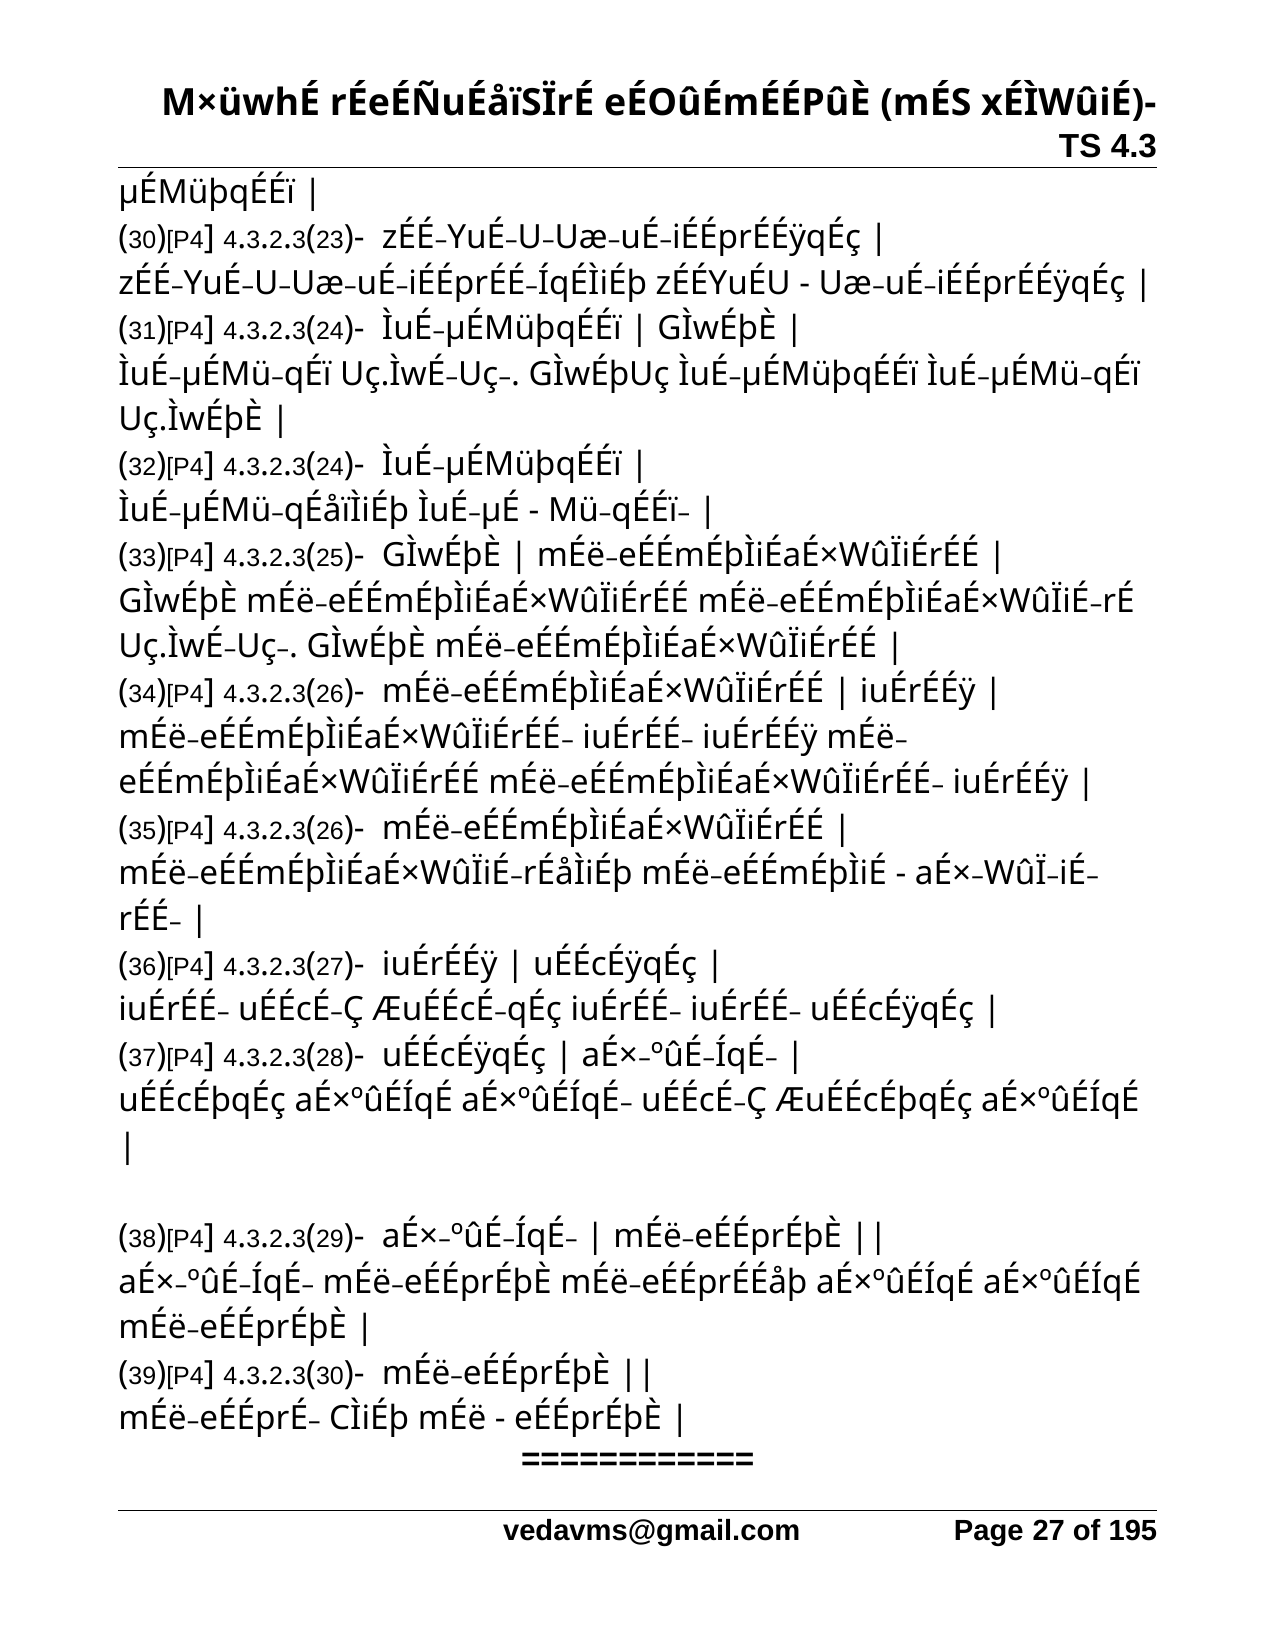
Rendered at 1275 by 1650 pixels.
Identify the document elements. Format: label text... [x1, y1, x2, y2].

text ============ [118, 1439, 1157, 1478]
text (38)[P4] 4.3.2.3(29)- aÉ×–ºûÉ–ÍqÉ– | mÉë–eÉÉprÉþÈ || [118, 1212, 1157, 1258]
text (32)[P4] 4.3.2.3(24)- ÌuÉ–µÉMüþqÉÉï | [118, 440, 1157, 486]
text (31)[P4] 4.3.2.3(24)- ÌuÉ–µÉMüþqÉÉï | GÌwÉþÈ | [118, 304, 1157, 349]
text ÌuÉ–µÉMü–qÉåïÌiÉþ ÌuÉ–µÉ - Mü–qÉÉï– | [118, 486, 1157, 531]
text (36)[P4] 4.3.2.3(27)- iuÉrÉÉÿ | uÉÉcÉÿqÉç | [118, 940, 1157, 985]
text ÌuÉ–µÉMü–qÉï Uç.ÌwÉ–Uç–. GÌwÉþUç ÌuÉ–µÉMüþqÉÉï ÌuÉ–µÉMü–qÉï Uç.ÌwÉþÈ | [118, 349, 1157, 440]
text (34)[P4] 4.3.2.3(26)- mÉë–eÉÉmÉþÌiÉaÉ×WûÏiÉrÉÉ | iuÉrÉÉÿ | [118, 667, 1157, 713]
text zÉÉ–YuÉ–U–Uæ–uÉ–iÉÉprÉÉÿÇ ÆÌuÉ–µÉMüþqÉÉï ÌuÉ–µÉMüþqÉÉï zÉÉYuÉUUæuÉ–iÉÉprÉÉ(aqÉç)þ zÉÉYuÉUUæuÉ–iÉÉprÉÉÿÇ ÆÌuÉ–µÉMüþqÉÉï | [118, 168, 1157, 213]
text mÉë–eÉÉprÉ– CÌiÉþ mÉë - eÉÉprÉþÈ | [118, 1394, 1157, 1439]
text aÉ×–ºûÉ–ÍqÉ– mÉë–eÉÉprÉþÈ mÉë–eÉÉprÉÉåþ aÉ×ºûÉÍqÉ aÉ×ºûÉÍqÉ mÉë–eÉÉprÉþÈ | [118, 1258, 1157, 1348]
text GÌwÉþÈ mÉë–eÉÉmÉþÌiÉaÉ×WûÏiÉrÉÉ mÉë–eÉÉmÉþÌiÉaÉ×WûÏiÉ–rÉ Uç.ÌwÉ–Uç–. GÌwÉþÈ mÉë–eÉÉmÉþÌiÉaÉ×WûÏiÉrÉÉ | [118, 576, 1157, 667]
text uÉÉcÉþqÉç aÉ×ºûÉÍqÉ aÉ×ºûÉÍqÉ– uÉÉcÉ–Ç ÆuÉÉcÉþqÉç aÉ×ºûÉÍqÉ | [118, 1076, 1157, 1167]
text (30)[P4] 4.3.2.3(23)- zÉÉ–YuÉ–U–Uæ–uÉ–iÉÉprÉÉÿqÉç | [118, 213, 1157, 258]
text zÉÉ–YuÉ–U–Uæ–uÉ–iÉÉprÉÉ–ÍqÉÌiÉþ zÉÉYuÉU - Uæ–uÉ–iÉÉprÉÉÿqÉç | [118, 258, 1157, 304]
text mÉë–eÉÉmÉþÌiÉaÉ×WûÏiÉ–rÉåÌiÉþ mÉë–eÉÉmÉþÌiÉ - aÉ×–WûÏ–iÉ–rÉÉ– | [118, 849, 1157, 940]
text (35)[P4] 4.3.2.3(26)- mÉë–eÉÉmÉþÌiÉaÉ×WûÏiÉrÉÉ | [118, 803, 1157, 849]
text (37)[P4] 4.3.2.3(28)- uÉÉcÉÿqÉç | aÉ×–ºûÉ–ÍqÉ– | [118, 1031, 1157, 1076]
text iuÉrÉÉ– uÉÉcÉ–Ç ÆuÉÉcÉ–qÉç iuÉrÉÉ– iuÉrÉÉ– uÉÉcÉÿqÉç | [118, 985, 1157, 1031]
text (33)[P4] 4.3.2.3(25)- GÌwÉþÈ | mÉë–eÉÉmÉþÌiÉaÉ×WûÏiÉrÉÉ | [118, 531, 1157, 576]
text mÉë–eÉÉmÉþÌiÉaÉ×WûÏiÉrÉÉ– iuÉrÉÉ– iuÉrÉÉÿ mÉë–eÉÉmÉþÌiÉaÉ×WûÏiÉrÉÉ mÉë–eÉÉmÉþÌiÉaÉ×WûÏiÉrÉÉ– iuÉrÉÉÿ | [118, 713, 1157, 803]
text (39)[P4] 4.3.2.3(30)- mÉë–eÉÉprÉþÈ || [118, 1348, 1157, 1394]
